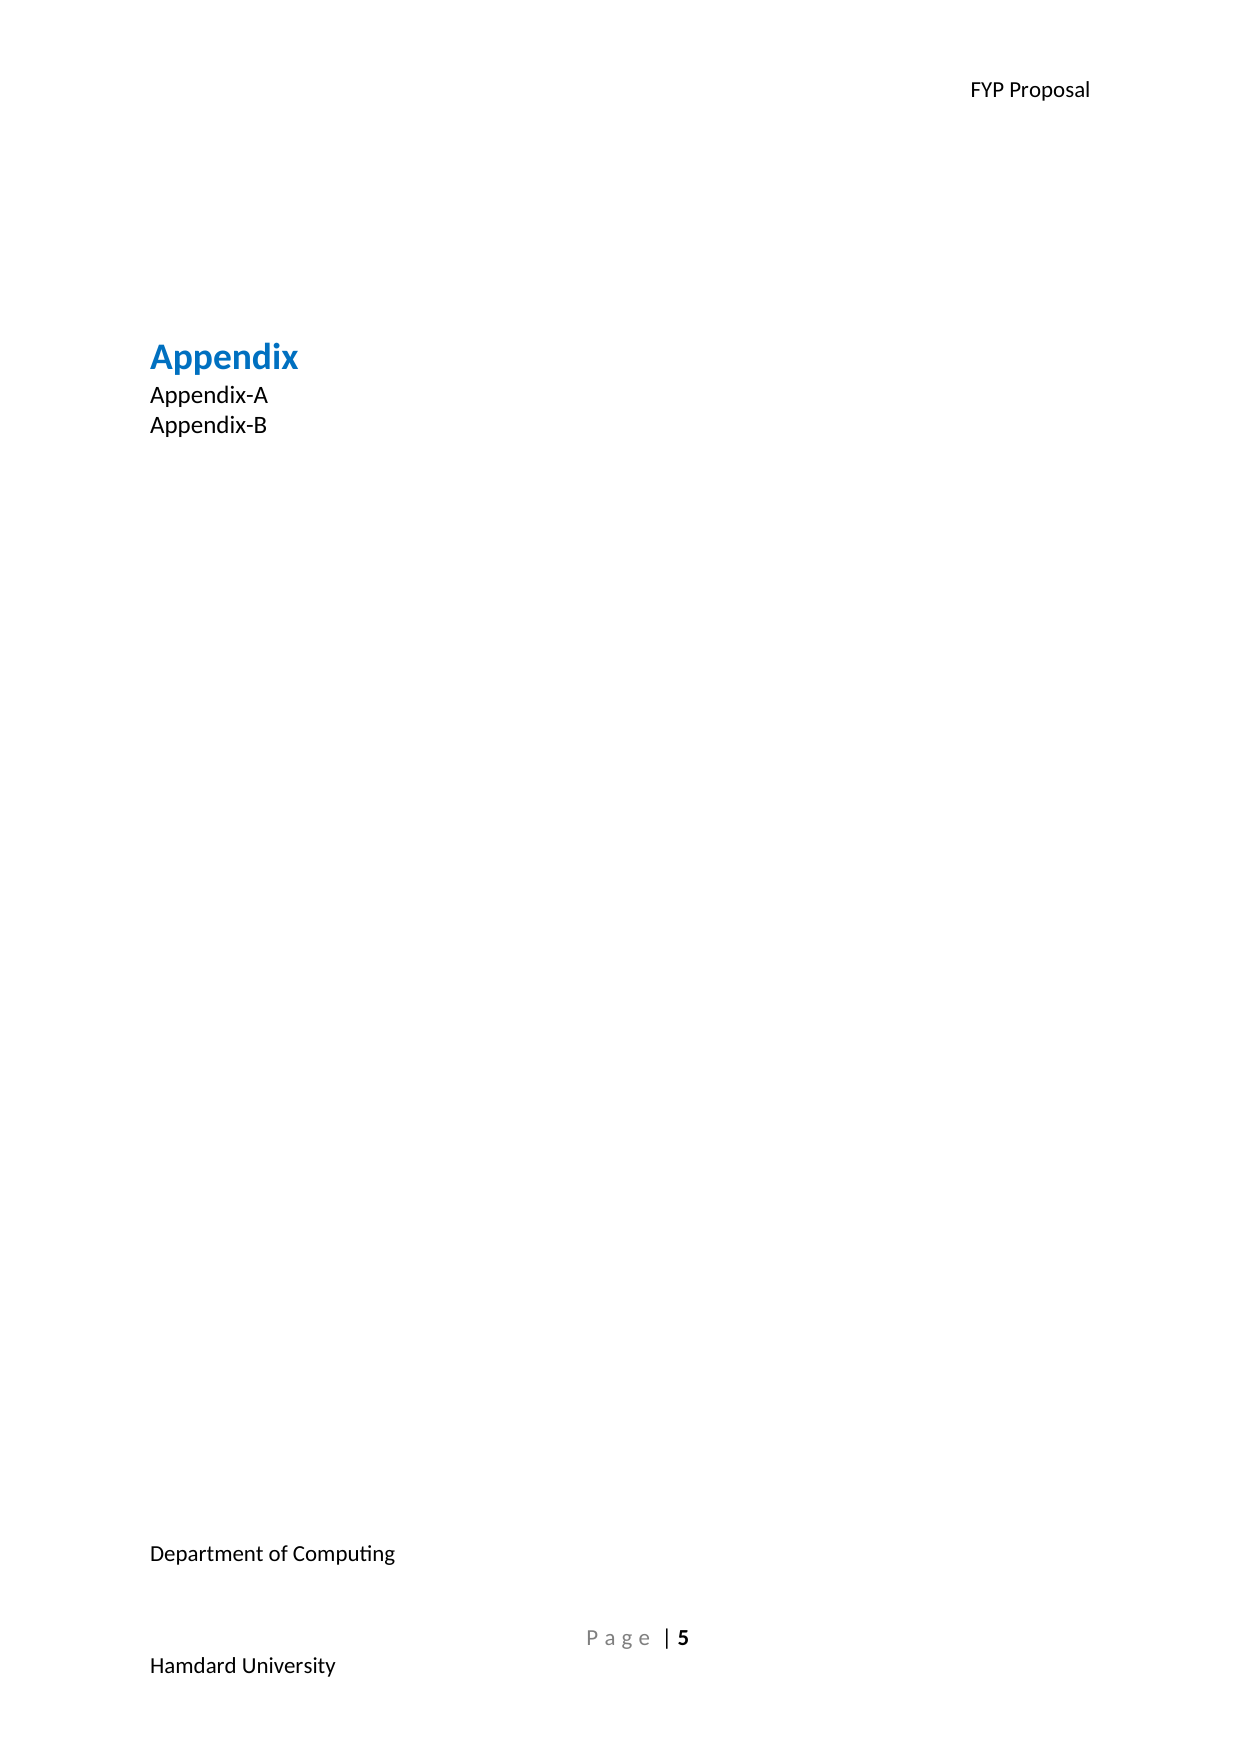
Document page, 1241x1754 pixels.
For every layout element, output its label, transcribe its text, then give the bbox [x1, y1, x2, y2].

text Appendix [150, 333, 1090, 379]
text Appendix-B [150, 409, 1090, 440]
text Appendix-A [150, 379, 1090, 409]
